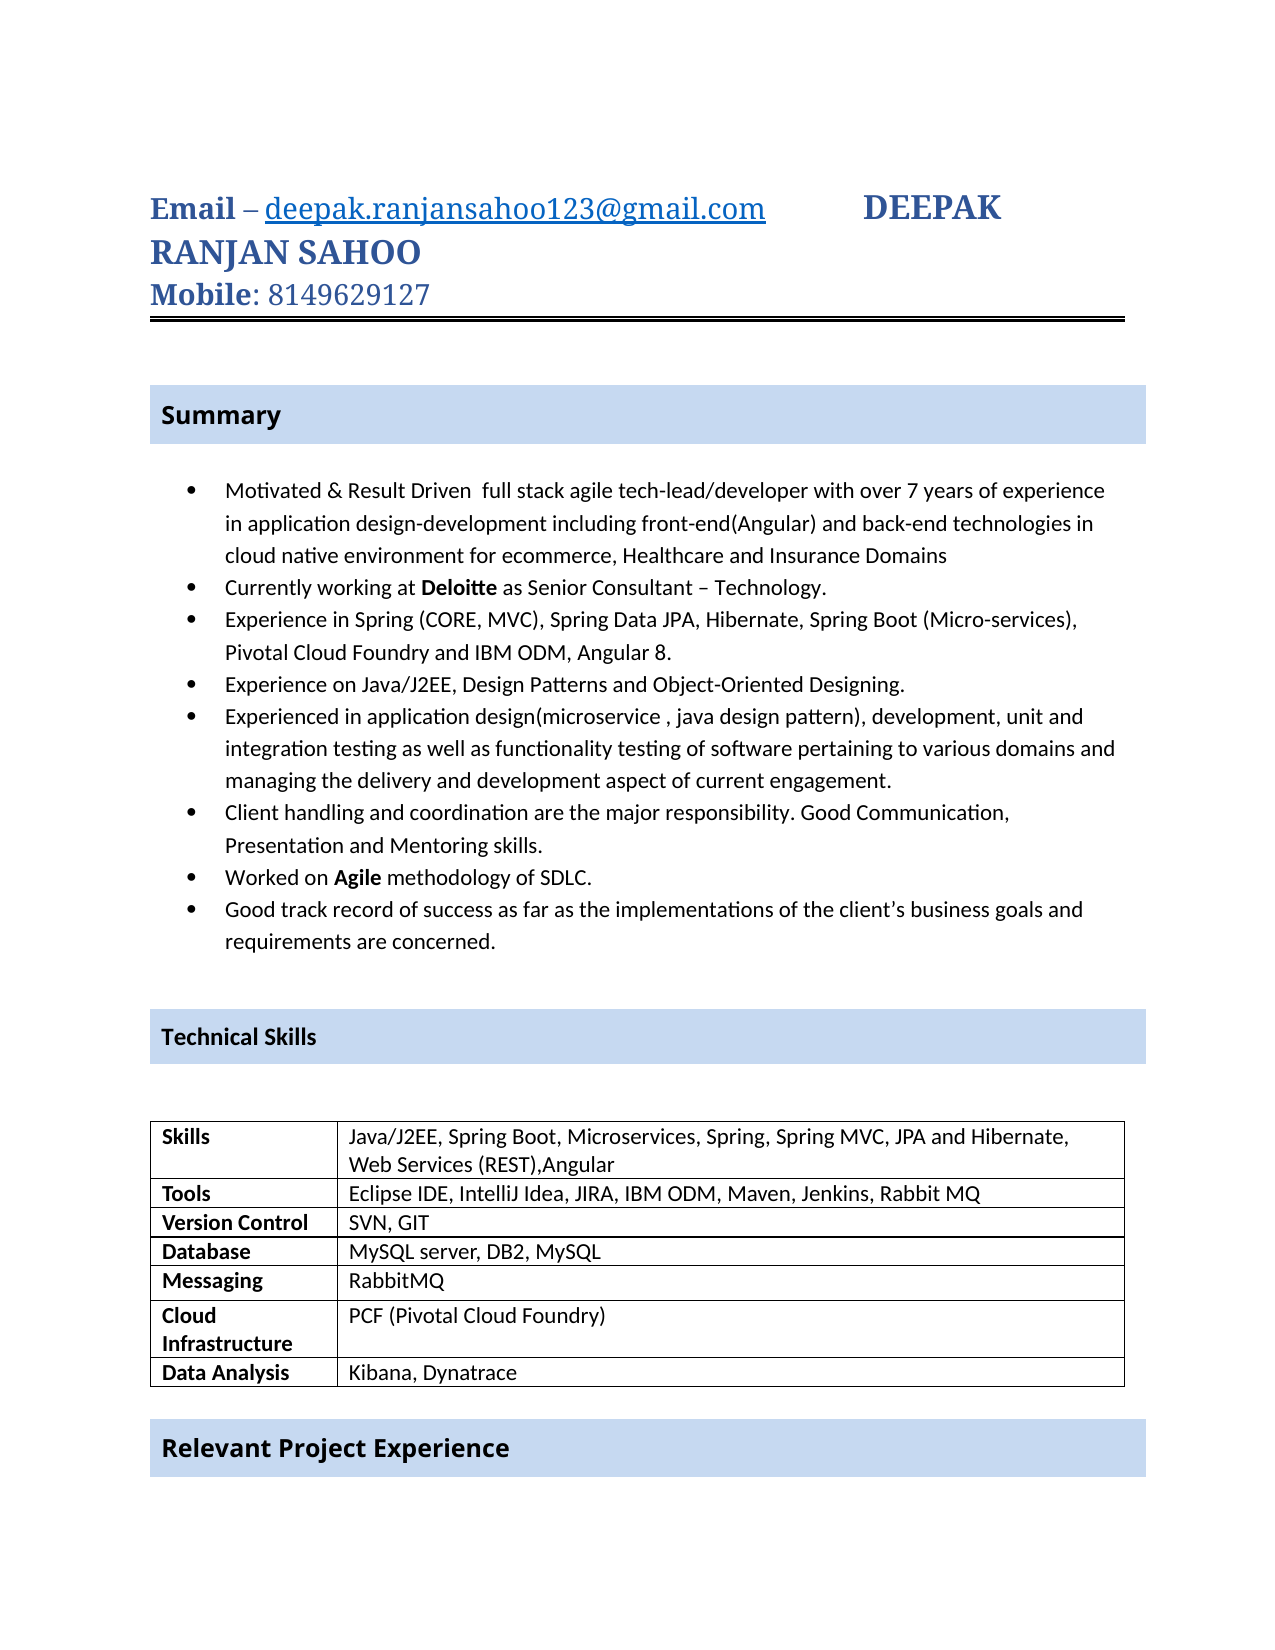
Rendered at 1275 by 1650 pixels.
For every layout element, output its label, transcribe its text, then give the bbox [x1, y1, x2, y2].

table_cell Messaging [151, 1266, 337, 1300]
table_cell SVN, GIT [338, 1208, 1124, 1236]
table_header Relevant Project Experience [150, 1419, 1146, 1477]
list Client handling and coordination are the major responsibility. Good Communication, Presentation and Mentoring skills. [187, 798, 1125, 859]
list Experience on Java/J2EE, Design Patterns and Object-Oriented Designing. [187, 670, 1125, 698]
table_cell Data Analysis [151, 1358, 337, 1386]
list Worked on Agile methodology of SDLC. [187, 863, 1125, 891]
table_header Skills [151, 1122, 337, 1178]
table_cell Eclipse IDE, IntelliJ Idea, JIRA, IBM ODM, Maven, Jenkins, Rabbit MQ [338, 1179, 1124, 1207]
table_header Summary [150, 385, 1146, 444]
list Motivated & Result Driven full stack agile tech-lead/developer with over 7 years of experience in application design-development including front-end(Angular) and back-end technologies in cloud native environment for ecommerce, Healthcare and Insurance Domains [187, 477, 1125, 569]
table_cell PCF (Pivotal Cloud Foundry) [338, 1301, 1124, 1357]
table_cell MySQL server, DB2, MySQL [338, 1238, 1124, 1265]
table_cell Database [151, 1238, 337, 1265]
table_header Java/J2EE, Spring Boot, Microservices, Spring, Spring MVC, JPA and Hibernate, Web Services (REST),Angular [338, 1122, 1124, 1178]
table_header Technical Skills [150, 1009, 1146, 1064]
table_cell Tools [151, 1179, 337, 1207]
table_cell Version Control [151, 1208, 337, 1236]
list Currently working at Deloitte as Senior Consultant – Technology. [187, 573, 1125, 601]
list Experienced in application design(microservice , java design pattern), development, unit and integration testing as well as functionality testing of software pertaining to various domains and managing the delivery and development aspect of current engagement. [187, 702, 1125, 794]
table_cell Cloud Infrastructure [151, 1301, 337, 1357]
text Mobile: 8149629127 [150, 274, 1125, 316]
table_cell RabbitMQ [338, 1266, 1124, 1300]
list Experience in Spring (CORE, MVC), Spring Data JPA, Hibernate, Spring Boot (Micro-services), Pivotal Cloud Foundry and IBM ODM, Angular 8. [187, 605, 1125, 666]
table_cell Kibana, Dynatrace [338, 1358, 1124, 1386]
list Good track record of success as far as the implementations of the client’s business goals and requirements are concerned. [187, 895, 1125, 955]
text Email – deepak.ranjansahoo123@gmail.com DEEPAK RANJAN SAHOO [150, 183, 1125, 274]
